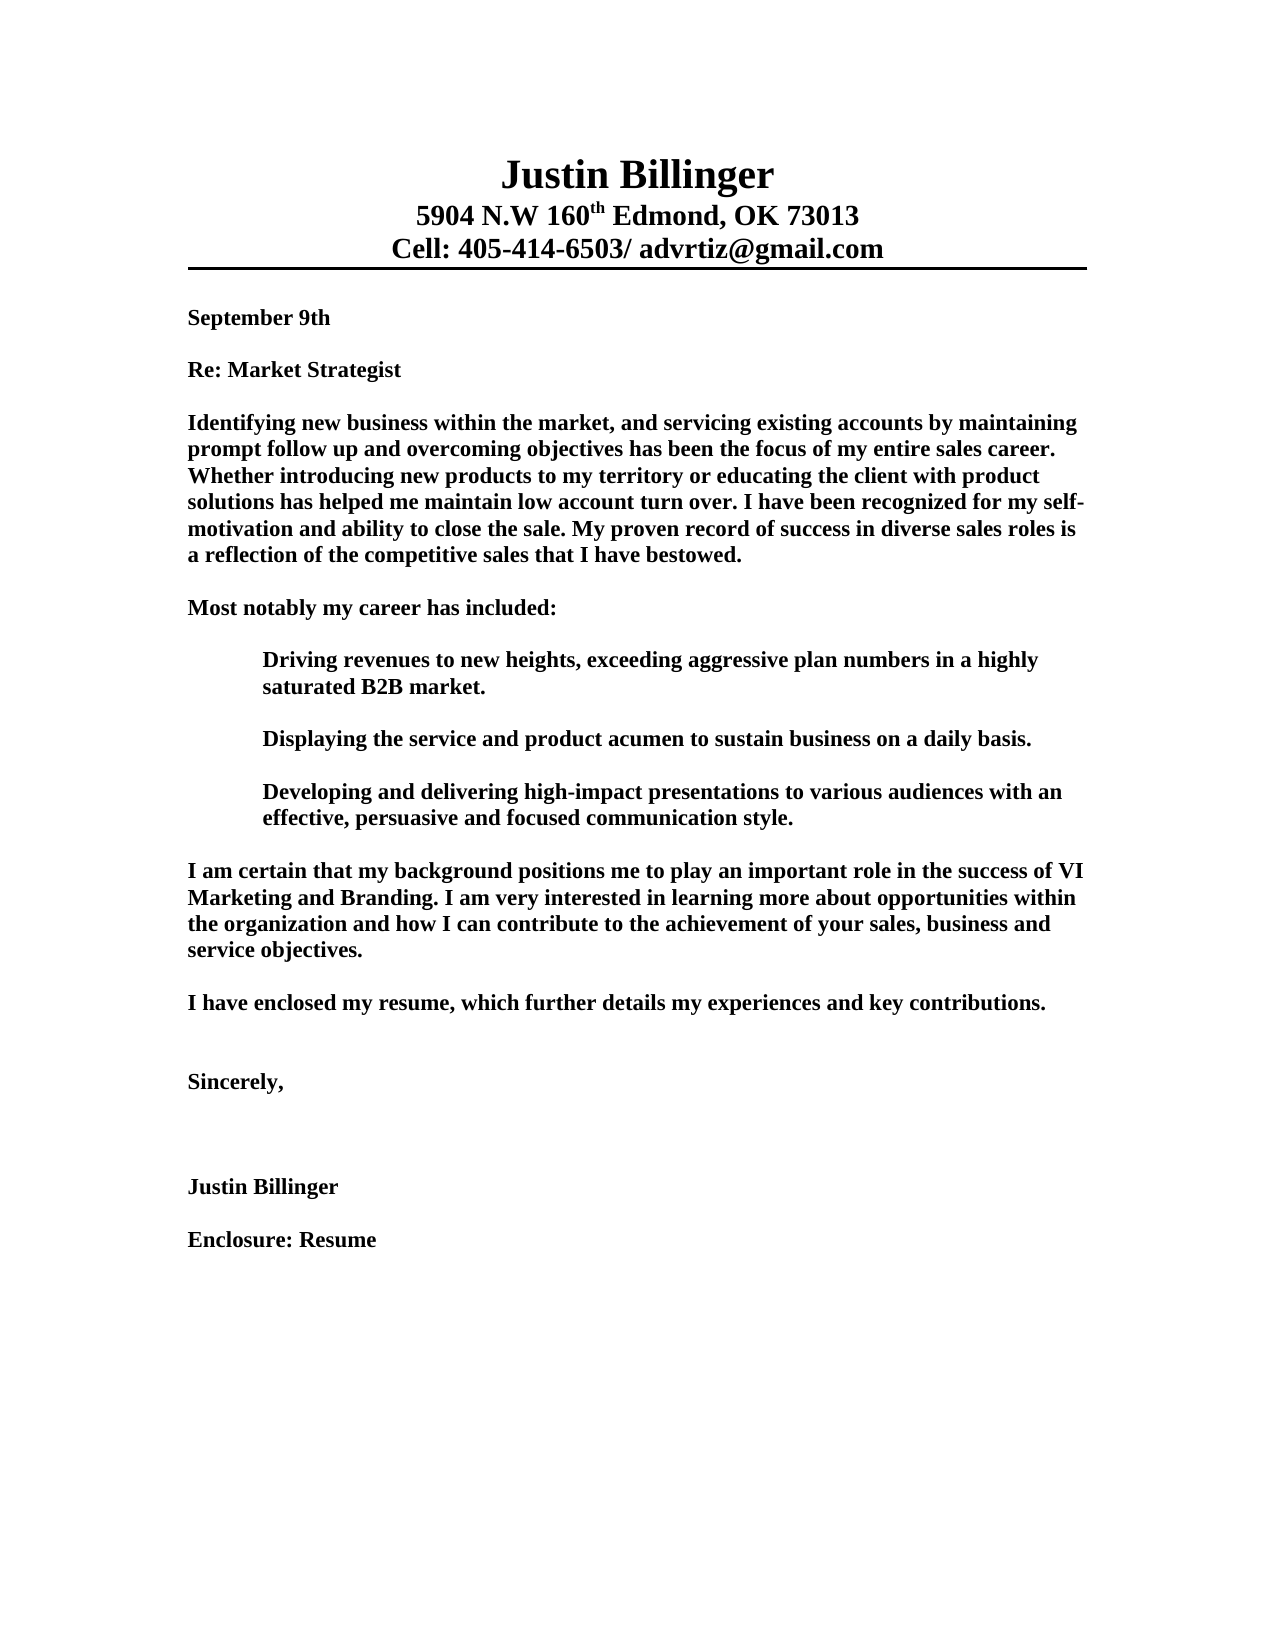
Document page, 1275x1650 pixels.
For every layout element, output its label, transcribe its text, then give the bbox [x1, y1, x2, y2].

text Sincerely, [187, 1068, 1087, 1094]
text Developing and delivering high-impact presentations to various audiences with an effective, persuasive and focused communication style. [262, 778, 1087, 831]
text Most notably my career has included: [187, 594, 1087, 620]
title Justin Billinger [187, 150, 1087, 198]
subtitle 5904 N.W 160th Edmond, OK 73013 [187, 198, 1087, 231]
text Justin Billinger [187, 1173, 1087, 1200]
text Enclosure: Resume [187, 1226, 1087, 1252]
text Displaying the service and product acumen to sustain business on a daily basis. [262, 725, 1087, 752]
text Driving revenues to new heights, exceeding aggressive plan numbers in a highly saturated B2B market. [262, 646, 1087, 699]
text Re: Market Strategist [187, 356, 1087, 383]
text I have enclosed my resume, which further details my experiences and key contributions. [187, 989, 1087, 1015]
text September 9th [187, 304, 1087, 330]
text Identifying new business within the market, and servicing existing accounts by maintaining prompt follow up and overcoming objectives has been the focus of my entire sales career. Whether introducing new products to my territory or educating the client with product solutions has helped me maintain low account turn over. I have been recognized for my self-motivation and ability to close the sale. My proven record of success in diverse sales roles is a reflection of the competitive sales that I have bestowed. [187, 409, 1087, 567]
text Cell: 405-414-6503/ advrtiz@gmail.com [187, 231, 1087, 270]
text I am certain that my background positions me to play an important role in the success of VI Marketing and Branding. I am very interested in learning more about opportunities within the organization and how I can contribute to the achievement of your sales, business and service objectives. [187, 857, 1087, 963]
